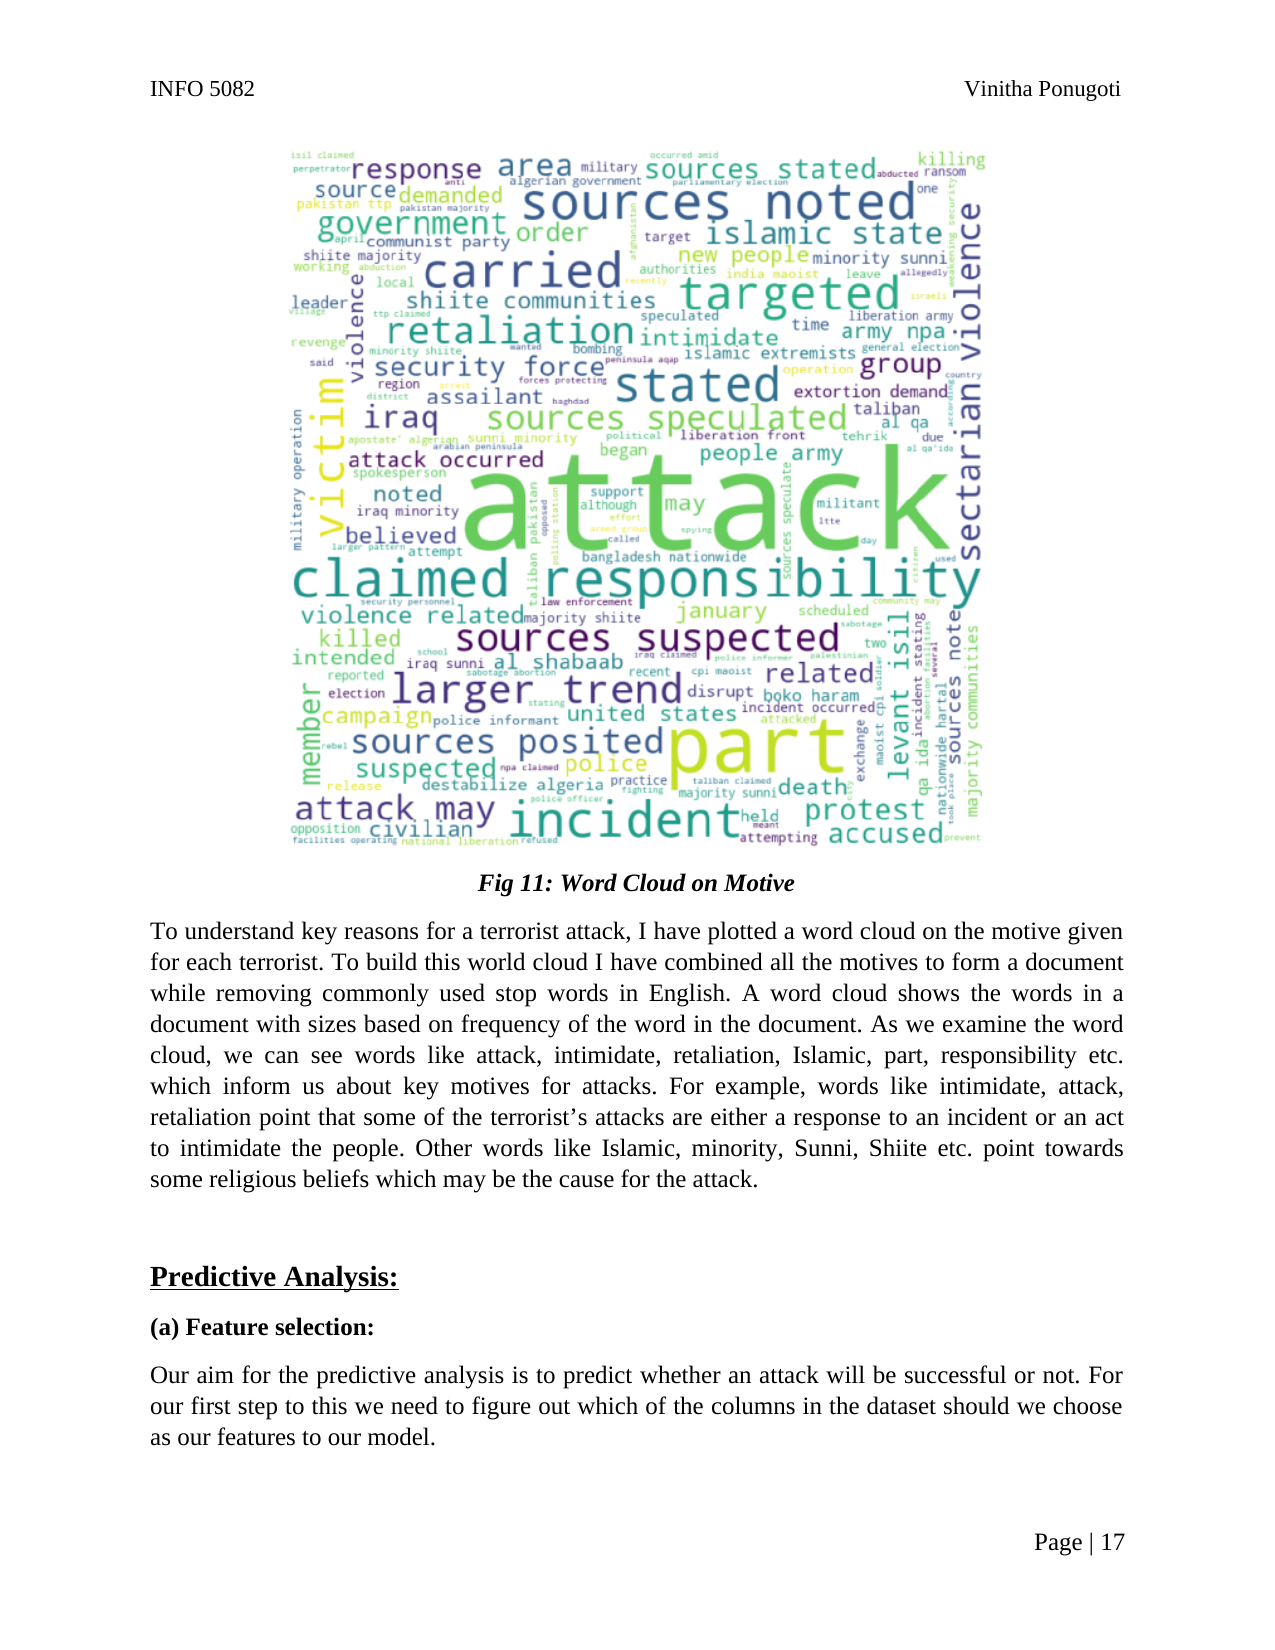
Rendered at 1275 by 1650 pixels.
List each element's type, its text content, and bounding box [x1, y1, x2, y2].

text Our aim for the predictive analysis is to predict whether an attack will be successful or not. For our first step to this we need to figure out which of the columns in the dataset should we choose as our features to our model. [150, 1360, 1125, 1451]
text (a) Feature selection: [150, 1312, 1125, 1341]
text To understand key reasons for a terrorist attack, I have plotted a word cloud on the motive given for each terrorist. To build this world cloud I have combined all the motives to form a document while removing commonly used stop words in English. A word cloud shows the words in a document with sizes based on frequency of the word in the document. As we examine the word cloud, we can see words like attack, intimidate, retaliation, Islamic, part, responsibility etc. which inform us about key motives for attacks. For example, words like intimidate, attack, retaliation point that some of the terrorist’s attacks are either a response to an incident or an act to intimidate the people. Other words like Islamic, minority, Sunni, Shiite etc. point towards some religious beliefs which may be the cause for the attack. [150, 916, 1125, 1193]
text Predictive Analysis: [150, 1259, 1125, 1293]
text Fig 11: Word Cloud on Motive [150, 868, 1125, 897]
picture [287, 150, 988, 850]
